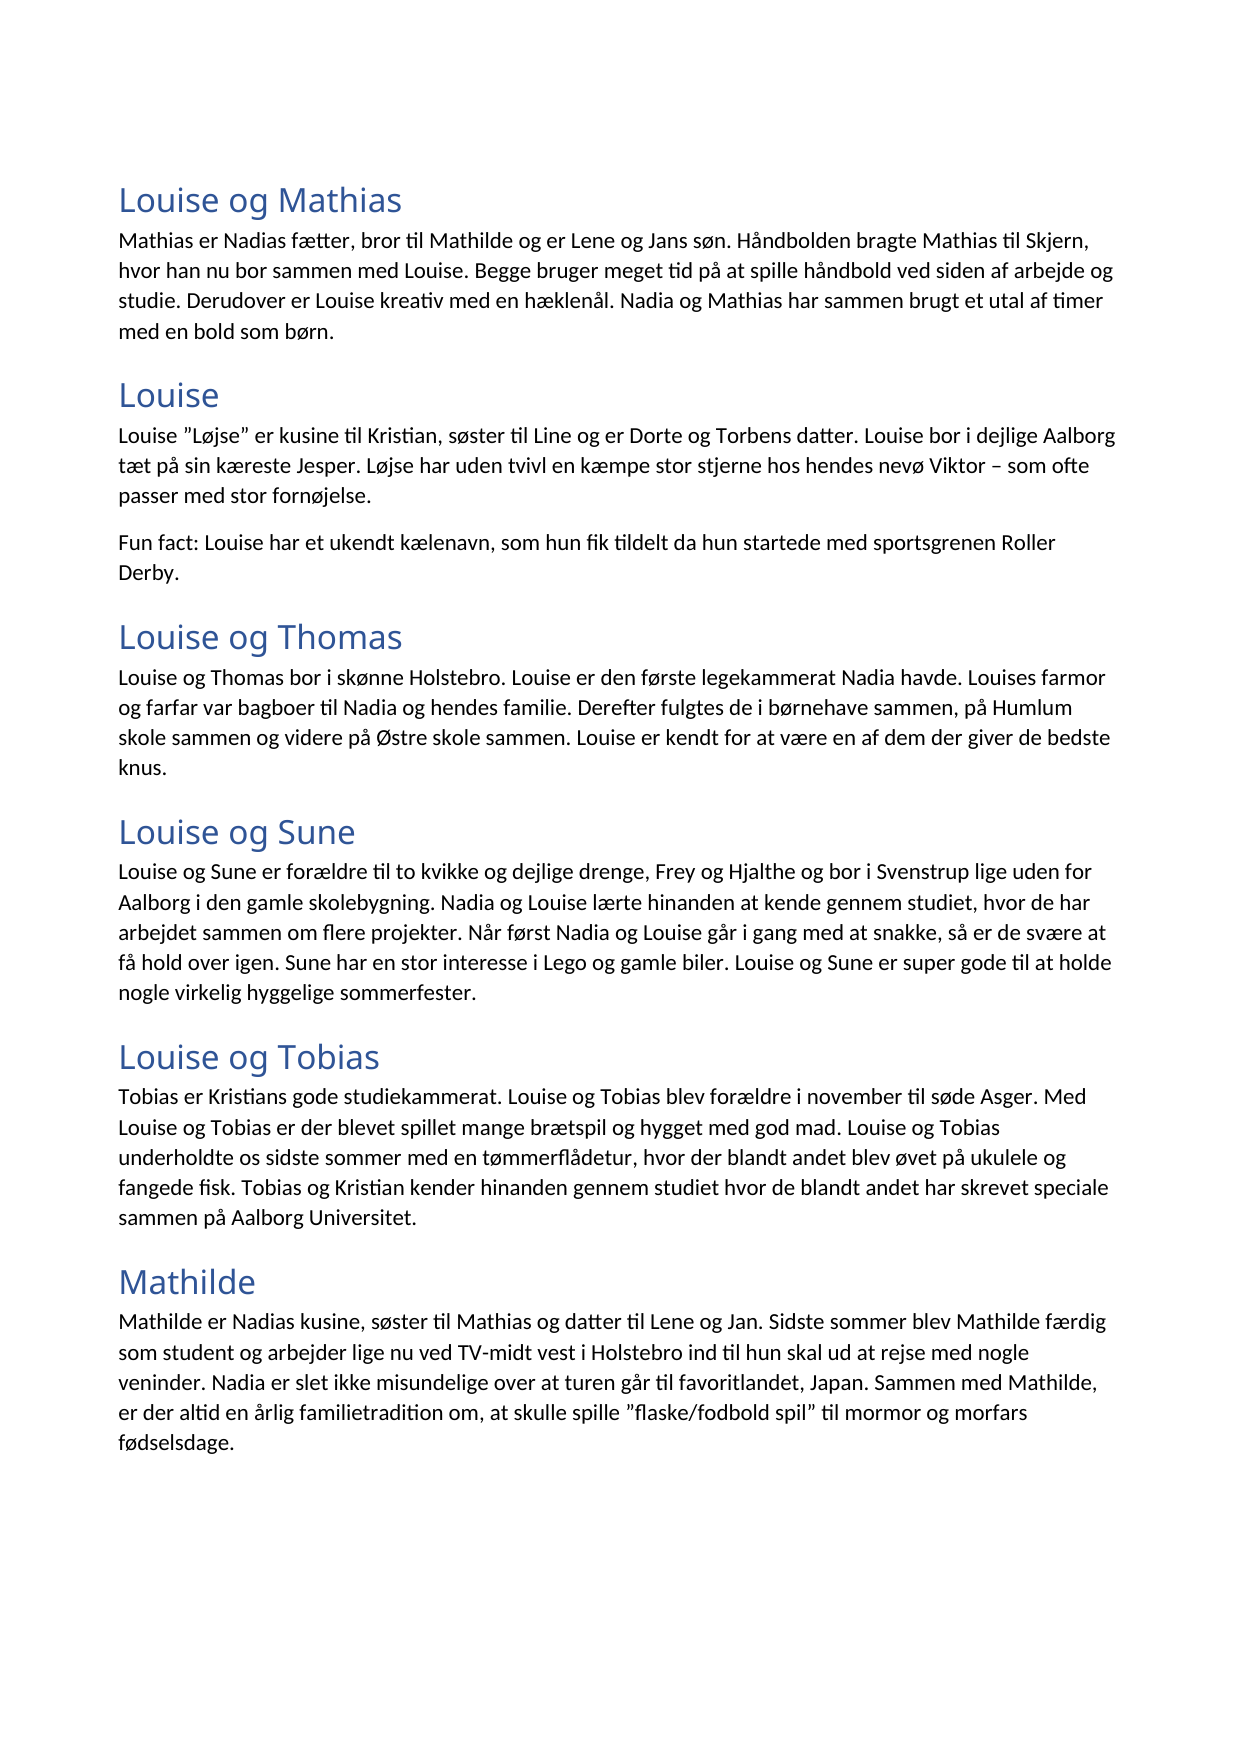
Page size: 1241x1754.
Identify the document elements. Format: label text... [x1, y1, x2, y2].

subtitle Louise og Thomas [118, 614, 1122, 659]
subtitle Louise og Mathias [118, 177, 1122, 223]
subtitle Louise og Tobias [118, 1033, 1122, 1079]
text Mathilde er Nadias kusine, søster til Mathias og datter til Lene og Jan. Sidste sommer blev Mathilde færdig som student og arbejder lige nu ved TV-midt vest i Holstebro ind til hun skal ud at rejse med nogle veninder. Nadia er slet ikke misundelige over at turen går til favoritlandet, Japan. Sammen med Mathilde, er der altid en årlig familietradition om, at skulle spille ”flaske/fodbold spil” til mormor og morfars fødselsdage. [118, 1307, 1122, 1456]
text Mathias er Nadias fætter, bror til Mathilde og er Lene og Jans søn. Håndbolden bragte Mathias til Skjern, hvor han nu bor sammen med Louise. Begge bruger meget tid på at spille håndbold ved siden af arbejde og studie. Derudover er Louise kreativ med en hæklenål. Nadia og Mathias har sammen brugt et utal af timer med en bold som børn. [118, 226, 1122, 345]
text Louise ”Løjse” er kusine til Kristian, søster til Line og er Dorte og Torbens datter. Louise bor i dejlige Aalborg tæt på sin kæreste Jesper. Løjse har uden tvivl en kæmpe stor stjerne hos hendes nevø Viktor – som ofte passer med stor fornøjelse. [118, 421, 1122, 509]
text Tobias er Kristians gode studiekammerat. Louise og Tobias blev forældre i november til søde Asger. Med Louise og Tobias er der blevet spillet mange brætspil og hygget med god mad. Louise og Tobias underholdte os sidste sommer med en tømmerflådetur, hvor der blandt andet blev øvet på ukulele og fangede fisk. Tobias og Kristian kender hinanden gennem studiet hvor de blandt andet har skrevet speciale sammen på Aalborg Universitet. [118, 1082, 1122, 1231]
subtitle Louise og Sune [118, 808, 1122, 854]
subtitle Mathilde [118, 1258, 1122, 1304]
text Fun fact: Louise har et ukendt kælenavn, som hun fik tildelt da hun startede med sportsgrenen Roller Derby. [118, 528, 1122, 586]
text Louise og Sune er forældre til to kvikke og dejlige drenge, Frey og Hjalthe og bor i Svenstrup lige uden for Aalborg i den gamle skolebygning. Nadia og Louise lærte hinanden at kende gennem studiet, hvor de har arbejdet sammen om flere projekter. Når først Nadia og Louise går i gang med at snakke, så er de svære at få hold over igen. Sune har en stor interesse i Lego og gamle biler. Louise og Sune er super gode til at holde nogle virkelig hyggelige sommerfester. [118, 857, 1122, 1006]
text Louise og Thomas bor i skønne Holstebro. Louise er den første legekammerat Nadia havde. Louises farmor og farfar var bagboer til Nadia og hendes familie. Derefter fulgtes de i børnehave sammen, på Humlum skole sammen og videre på Østre skole sammen. Louise er kendt for at være en af dem der giver de bedste knus. [118, 663, 1122, 781]
subtitle Louise [118, 372, 1122, 417]
